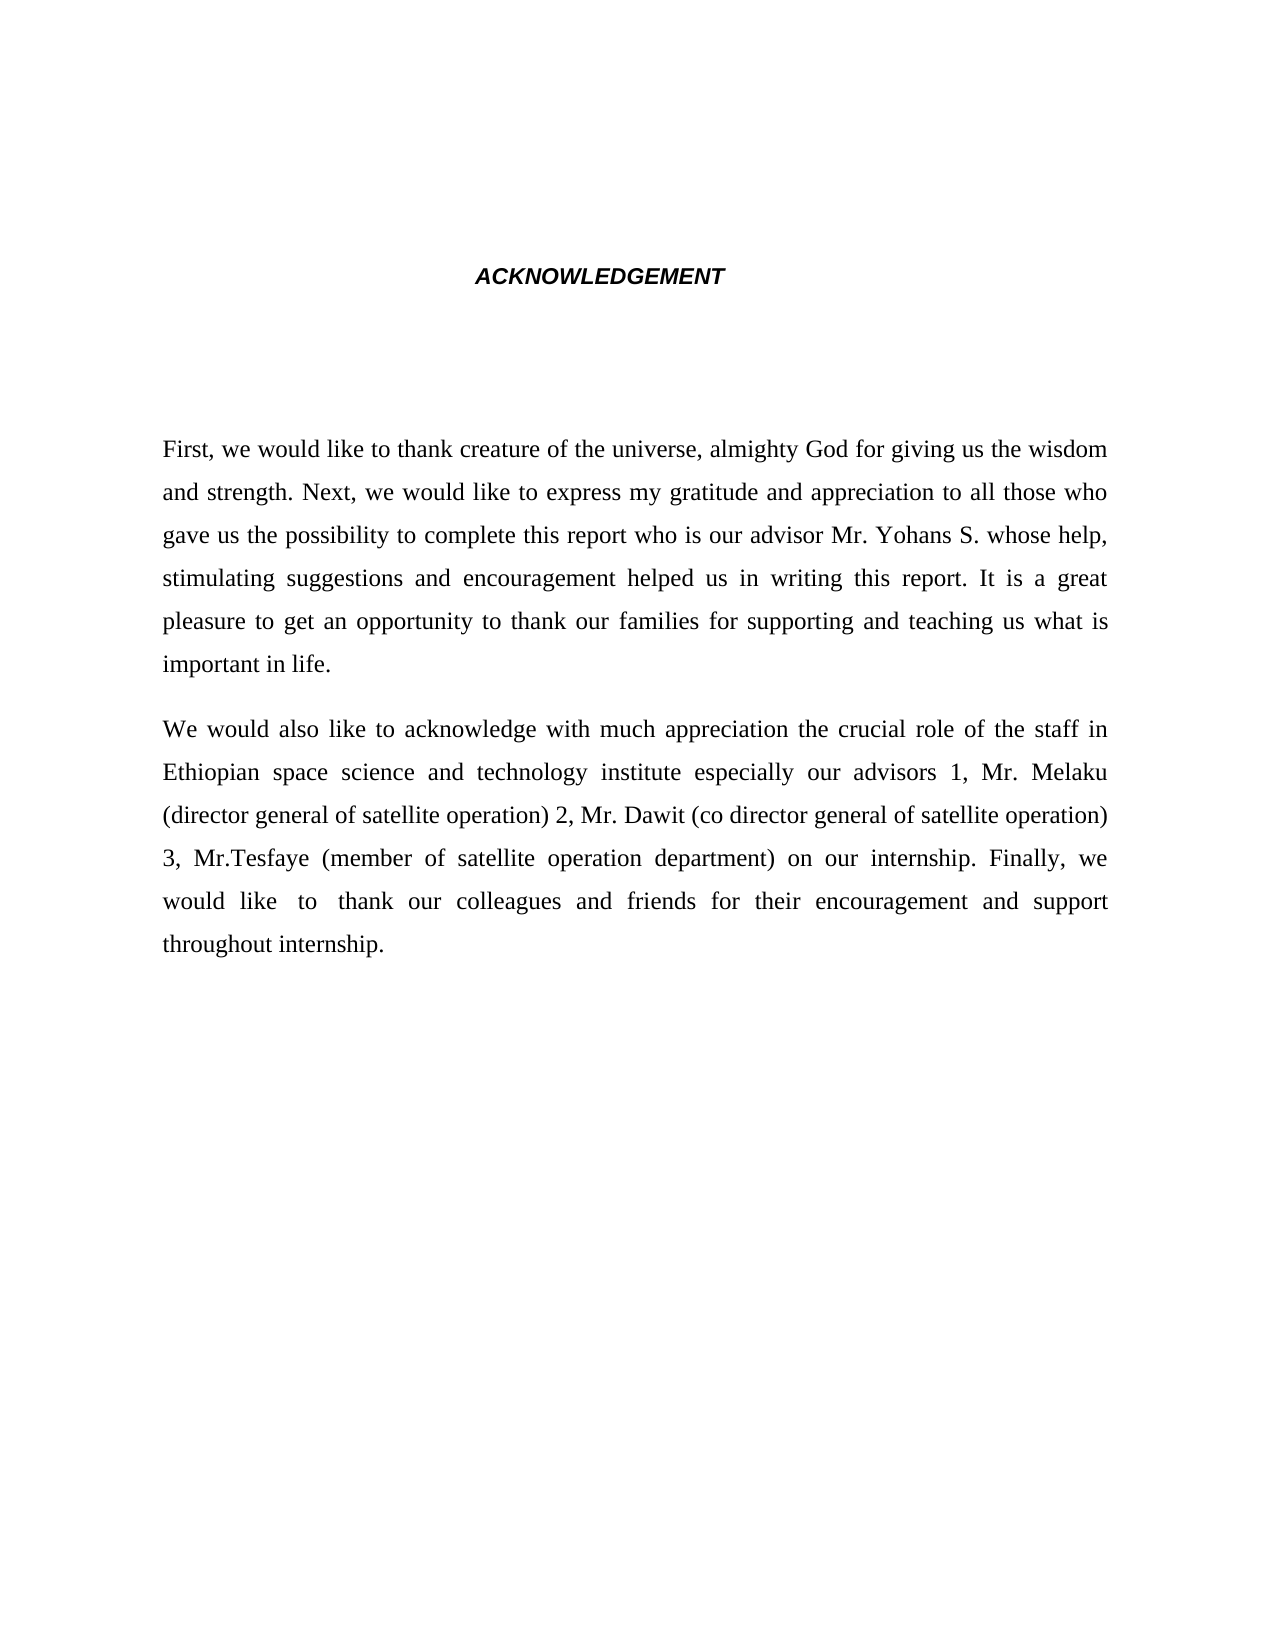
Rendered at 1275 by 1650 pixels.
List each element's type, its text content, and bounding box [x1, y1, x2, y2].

subtitle ACKNOWLEDGEMENT [475, 266, 1125, 289]
text First, we would like to thank creature of the universe, almighty God for giving us the wisdom and strength. Next, we would like to express my gratitude and appreciation to all those who gave us the possibility to complete this report who is our advisor Mr. Yohans S. whose help, stimulating suggestions and encouragement helped us in writing this report. It is a great pleasure to get an opportunity to thank our families for supporting and teaching us what is important in life. [162, 434, 1108, 678]
text We would also like to acknowledge with much appreciation the crucial role of the staff in Ethiopian space science and technology institute especially our advisors 1, Mr. Melaku (director general of satellite operation) 2, Mr. Dawit (co director general of satellite operation) 3, Mr.Tesfaye (member of satellite operation department) on our internship. Finally, we would like to thank our colleagues and friends for their encouragement and support throughout internship. [162, 714, 1108, 958]
